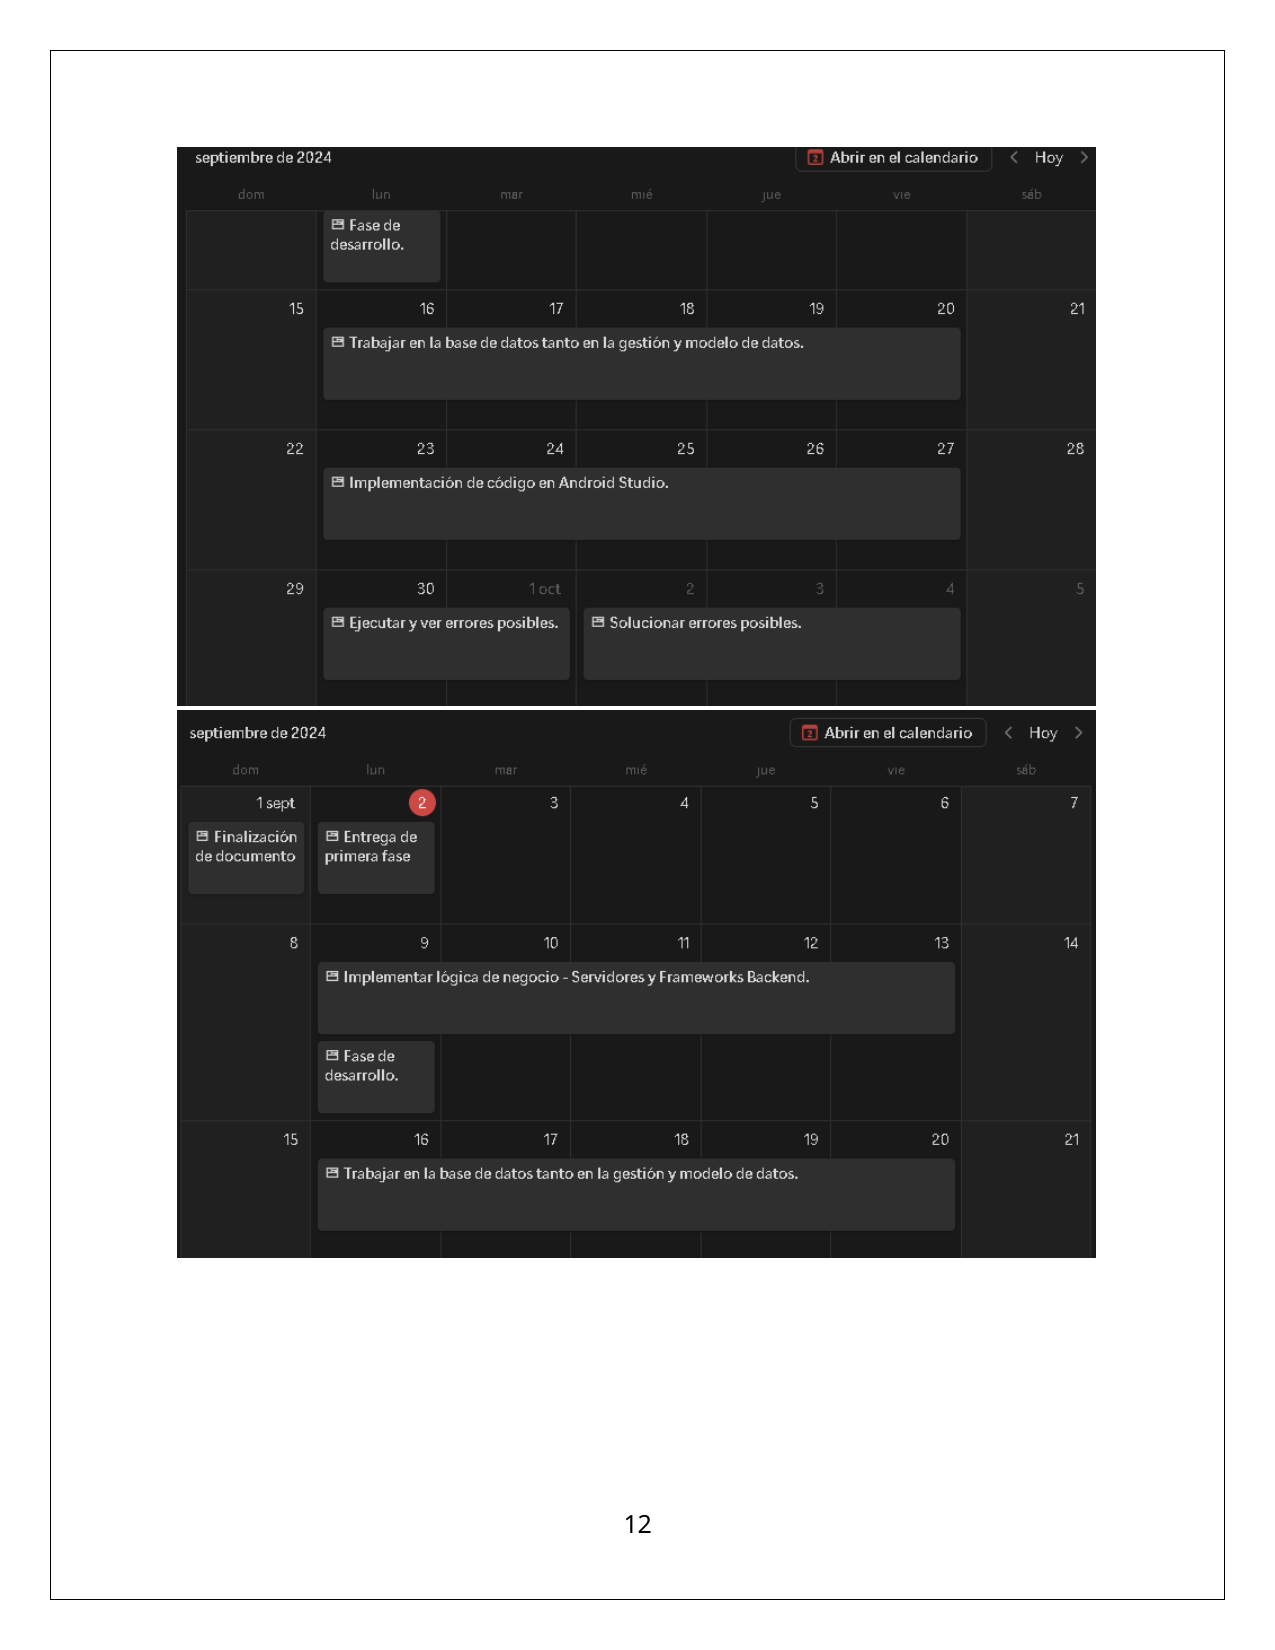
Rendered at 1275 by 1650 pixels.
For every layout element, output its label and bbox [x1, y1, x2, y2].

picture [177, 710, 1096, 1258]
picture [177, 147, 1096, 706]
